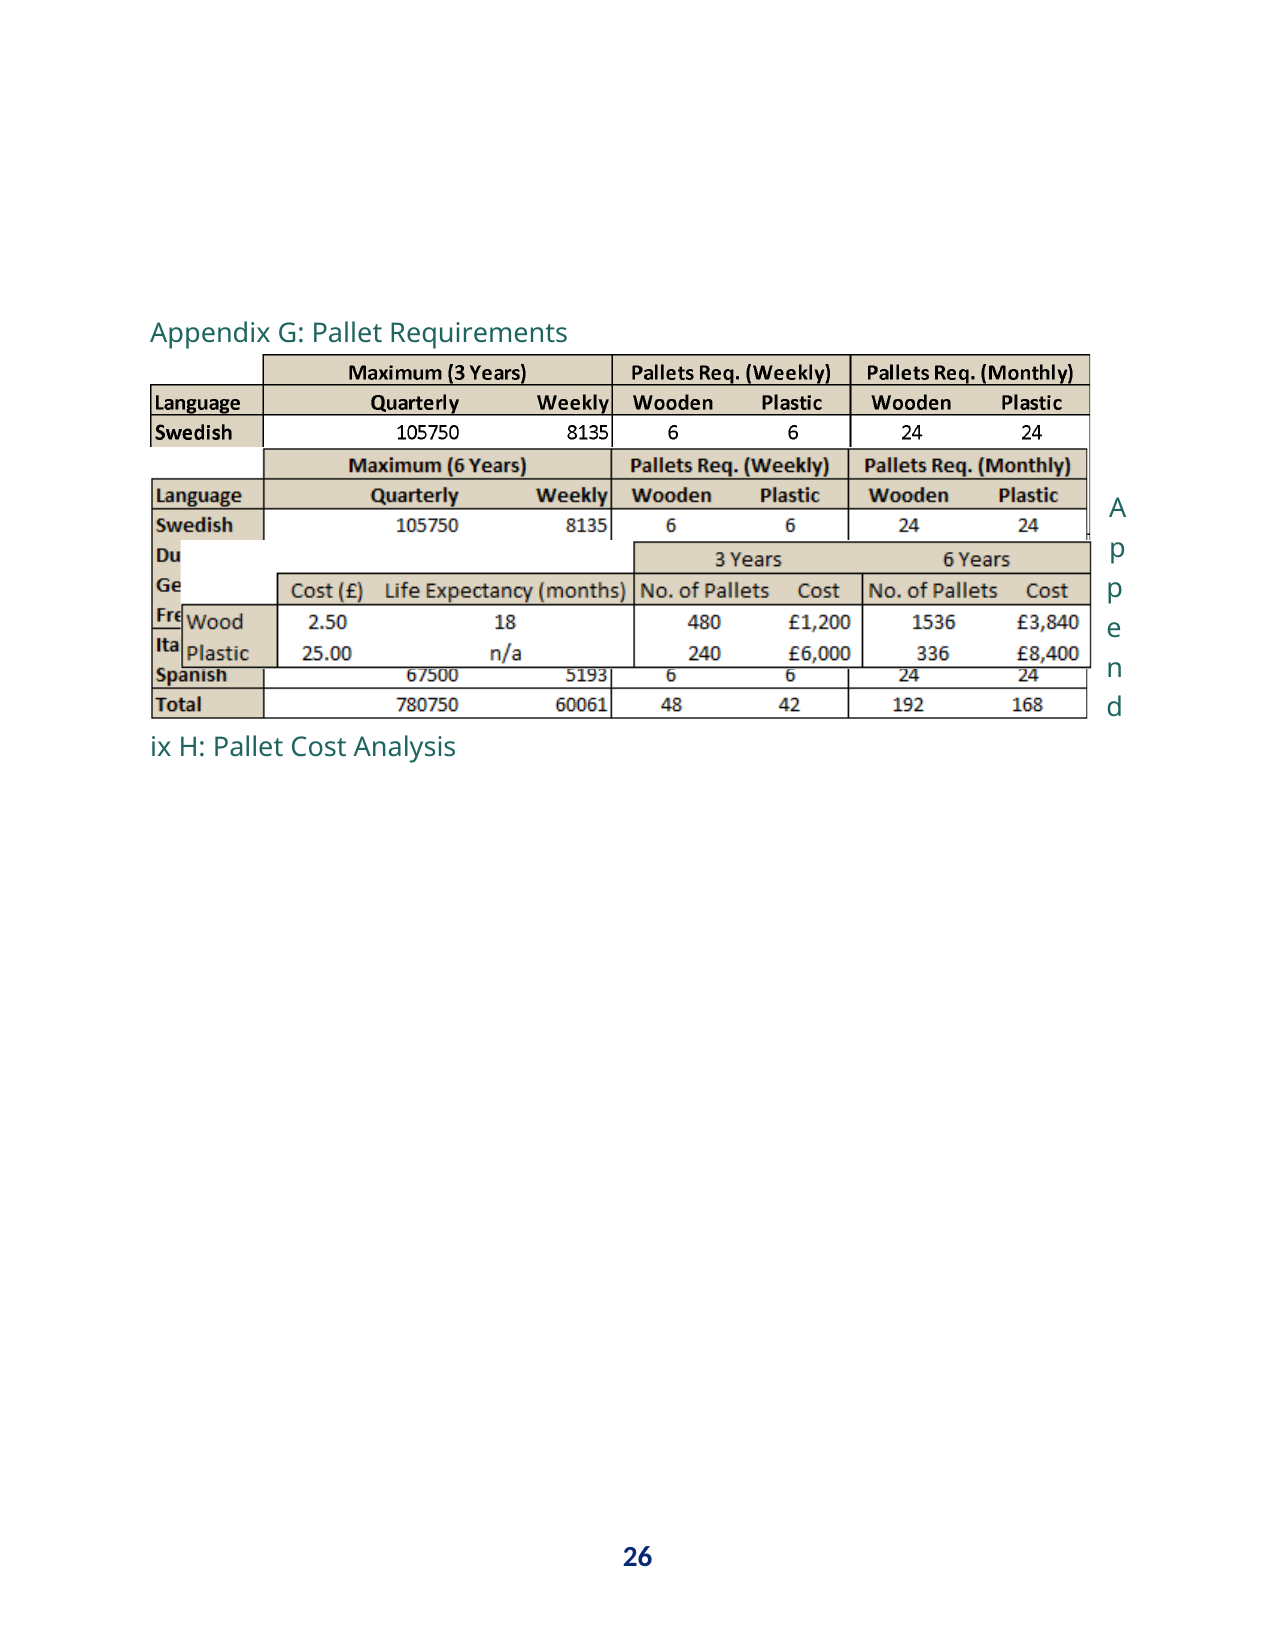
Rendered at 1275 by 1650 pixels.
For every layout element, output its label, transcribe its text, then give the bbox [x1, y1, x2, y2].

text Appendix H: Pallet Cost Analysis [150, 489, 1125, 764]
picture [150, 354, 1093, 719]
text Appendix G: Pallet Requirements [150, 314, 1125, 351]
